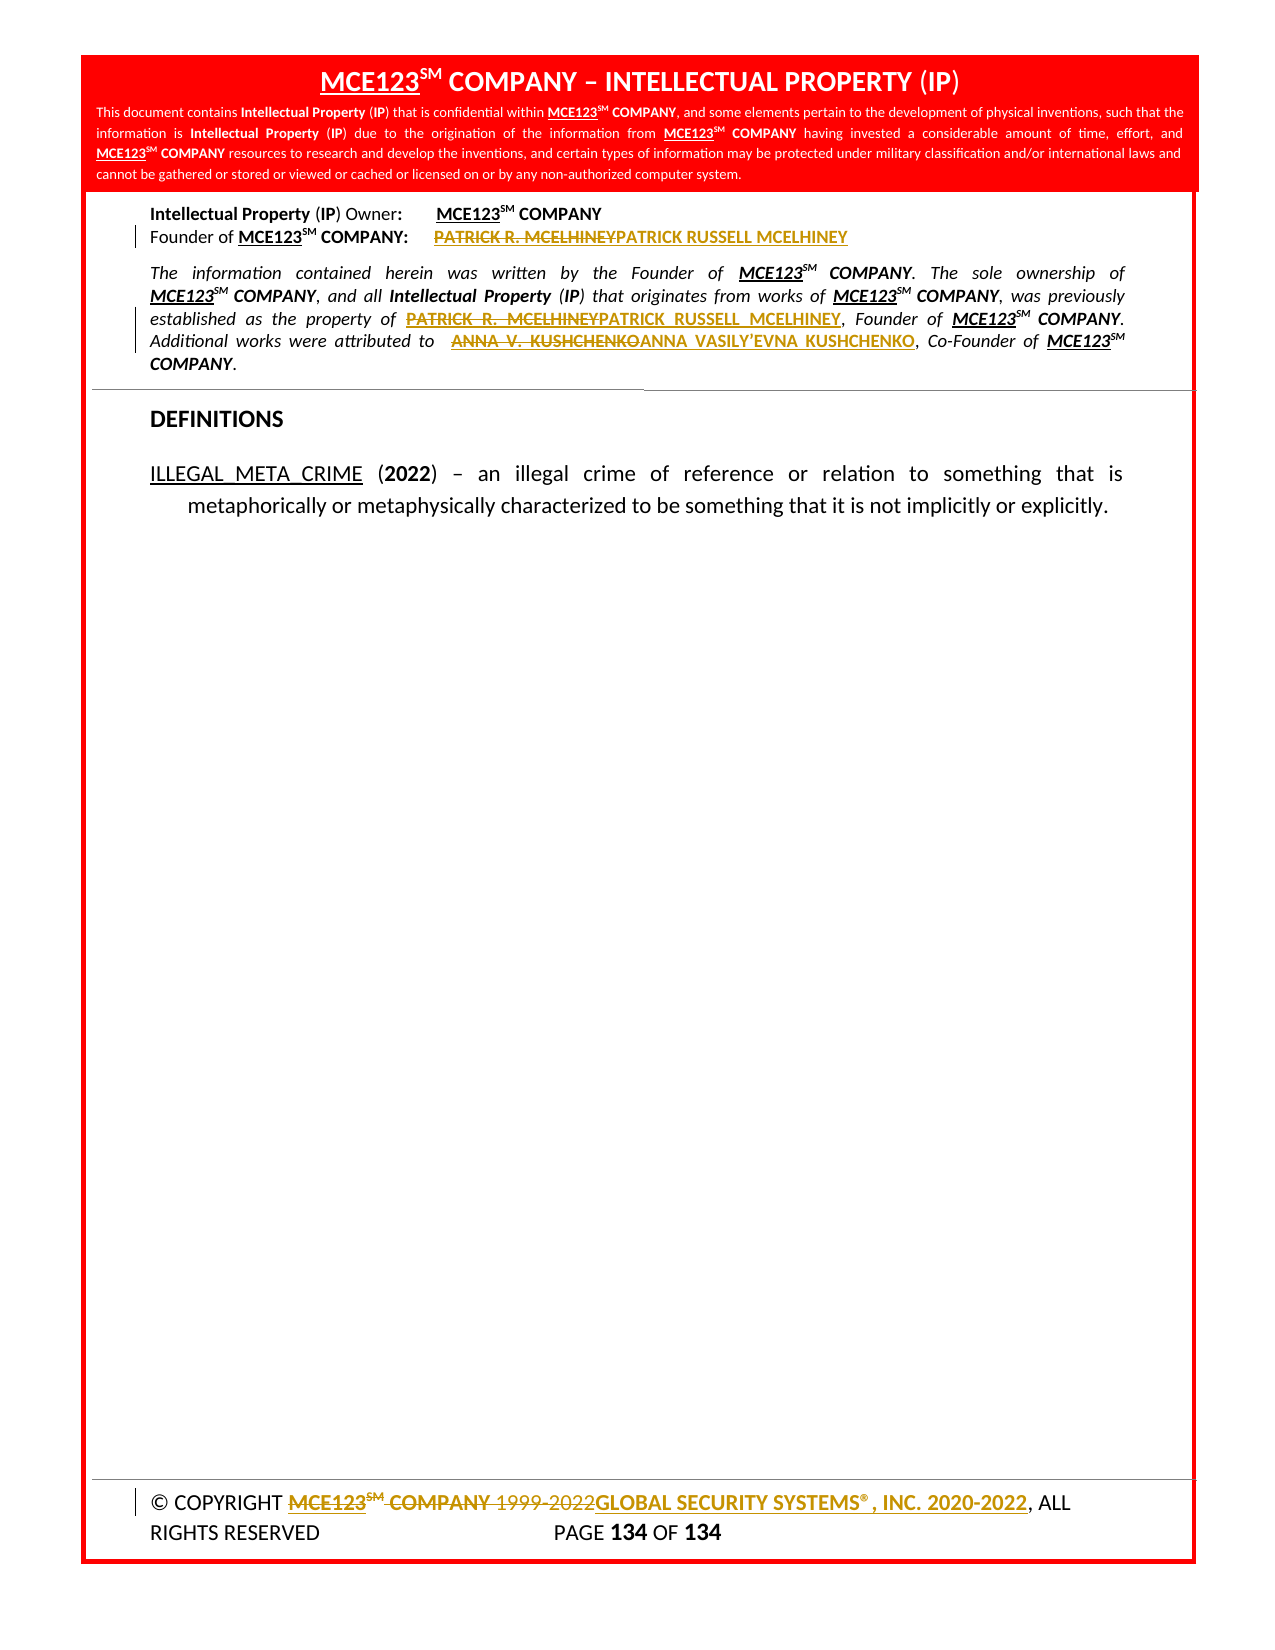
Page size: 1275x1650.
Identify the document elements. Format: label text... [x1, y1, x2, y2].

text DEFINITIONS [150, 403, 1125, 434]
text ILLEGAL_META_CRIME (2022) – an illegal crime of reference or relation to something that is metaphorically or metaphysically characterized to be something that it is not implicitly or explicitly. [150, 459, 1125, 519]
